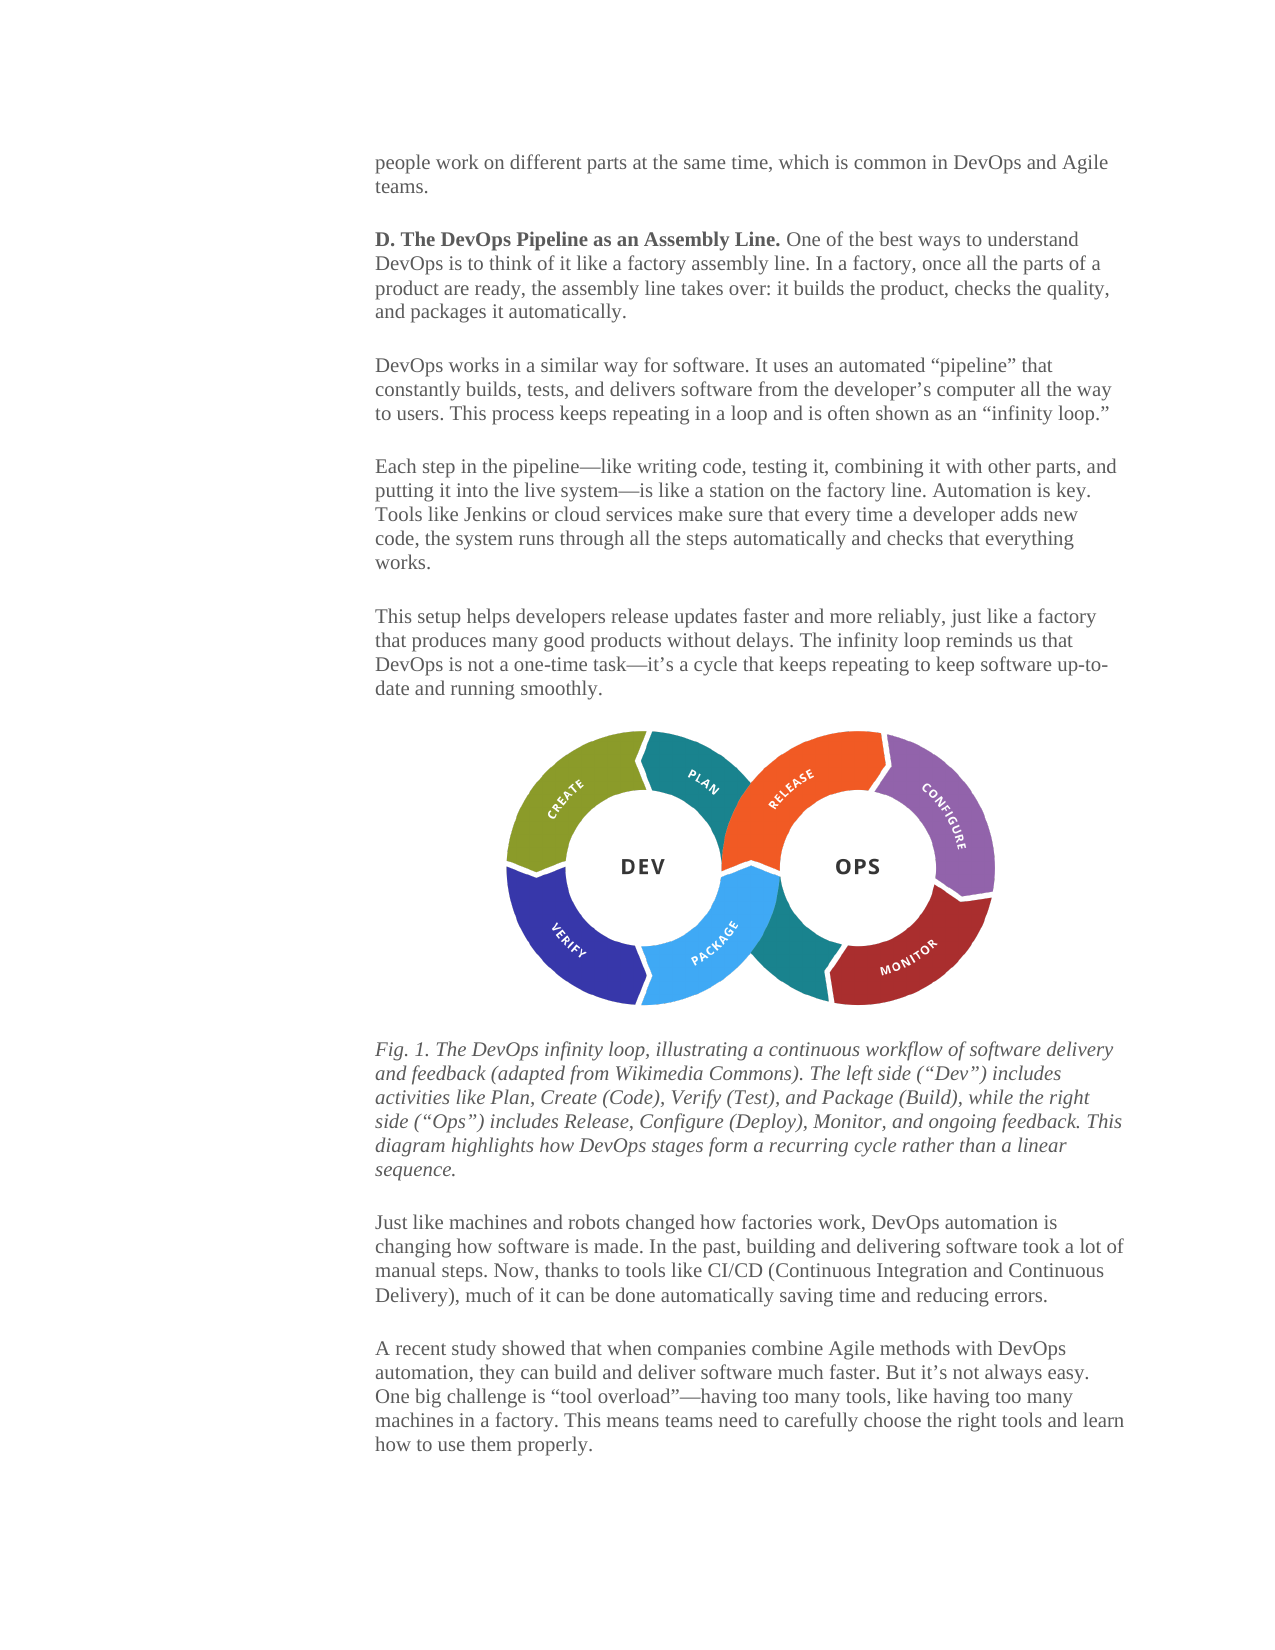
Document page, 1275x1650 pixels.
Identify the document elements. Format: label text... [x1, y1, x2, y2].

text D. The DevOps Pipeline as an Assembly Line. One of the best ways to understand DevOps is to think of it like a factory assembly line. In a factory, once all the parts of a product are ready, the assembly line takes over: it builds the product, checks the quality, and packages it automatically. [375, 227, 1125, 323]
picture [504, 728, 997, 1008]
text Fig. 1. The DevOps infinity loop, illustrating a continuous workflow of software delivery and feedback (adapted from Wikimedia Commons). The left side (“Dev”) includes activities like Plan, Create (Code), Verify (Test), and Package (Build), while the right side (“Ops”) includes Release, Configure (Deploy), Monitor, and ongoing feedback. This diagram highlights how DevOps stages form a recurring cycle rather than a linear sequence. [375, 1037, 1125, 1181]
text DevOps works in a similar way for software. It uses an automated “pipeline” that constantly builds, tests, and delivers software from the developer’s computer all the way to users. This process keeps repeating in a loop and is often shown as an “infinity loop.” [375, 353, 1125, 425]
text Each step in the pipeline—like writing code, testing it, combining it with other parts, and putting it into the live system—is like a station on the factory line. Automation is key. Tools like Jenkins or cloud services make sure that every time a developer adds new code, the system runs through all the steps automatically and checks that everything works. [375, 454, 1125, 574]
text A recent study showed that when companies combine Agile methods with DevOps automation, they can build and deliver software much faster. But it’s not always easy. One big challenge is “tool overload”—having too many tools, like having too many machines in a factory. This means teams need to carefully choose the right tools and learn how to use them properly. [375, 1336, 1125, 1456]
text Just like machines and robots changed how factories work, DevOps automation is changing how software is made. In the past, building and delivering software took a lot of manual steps. Now, thanks to tools like CI/CD (Continuous Integration and Continuous Delivery), much of it can be done automatically saving time and reducing errors. [375, 1210, 1125, 1307]
text This setup helps developers release updates faster and more reliably, just like a factory that produces many good products without delays. The infinity loop reminds us that DevOps is not a one-time task—it’s a cycle that keeps repeating to keep software up-to-date and running smoothly. [375, 603, 1125, 700]
